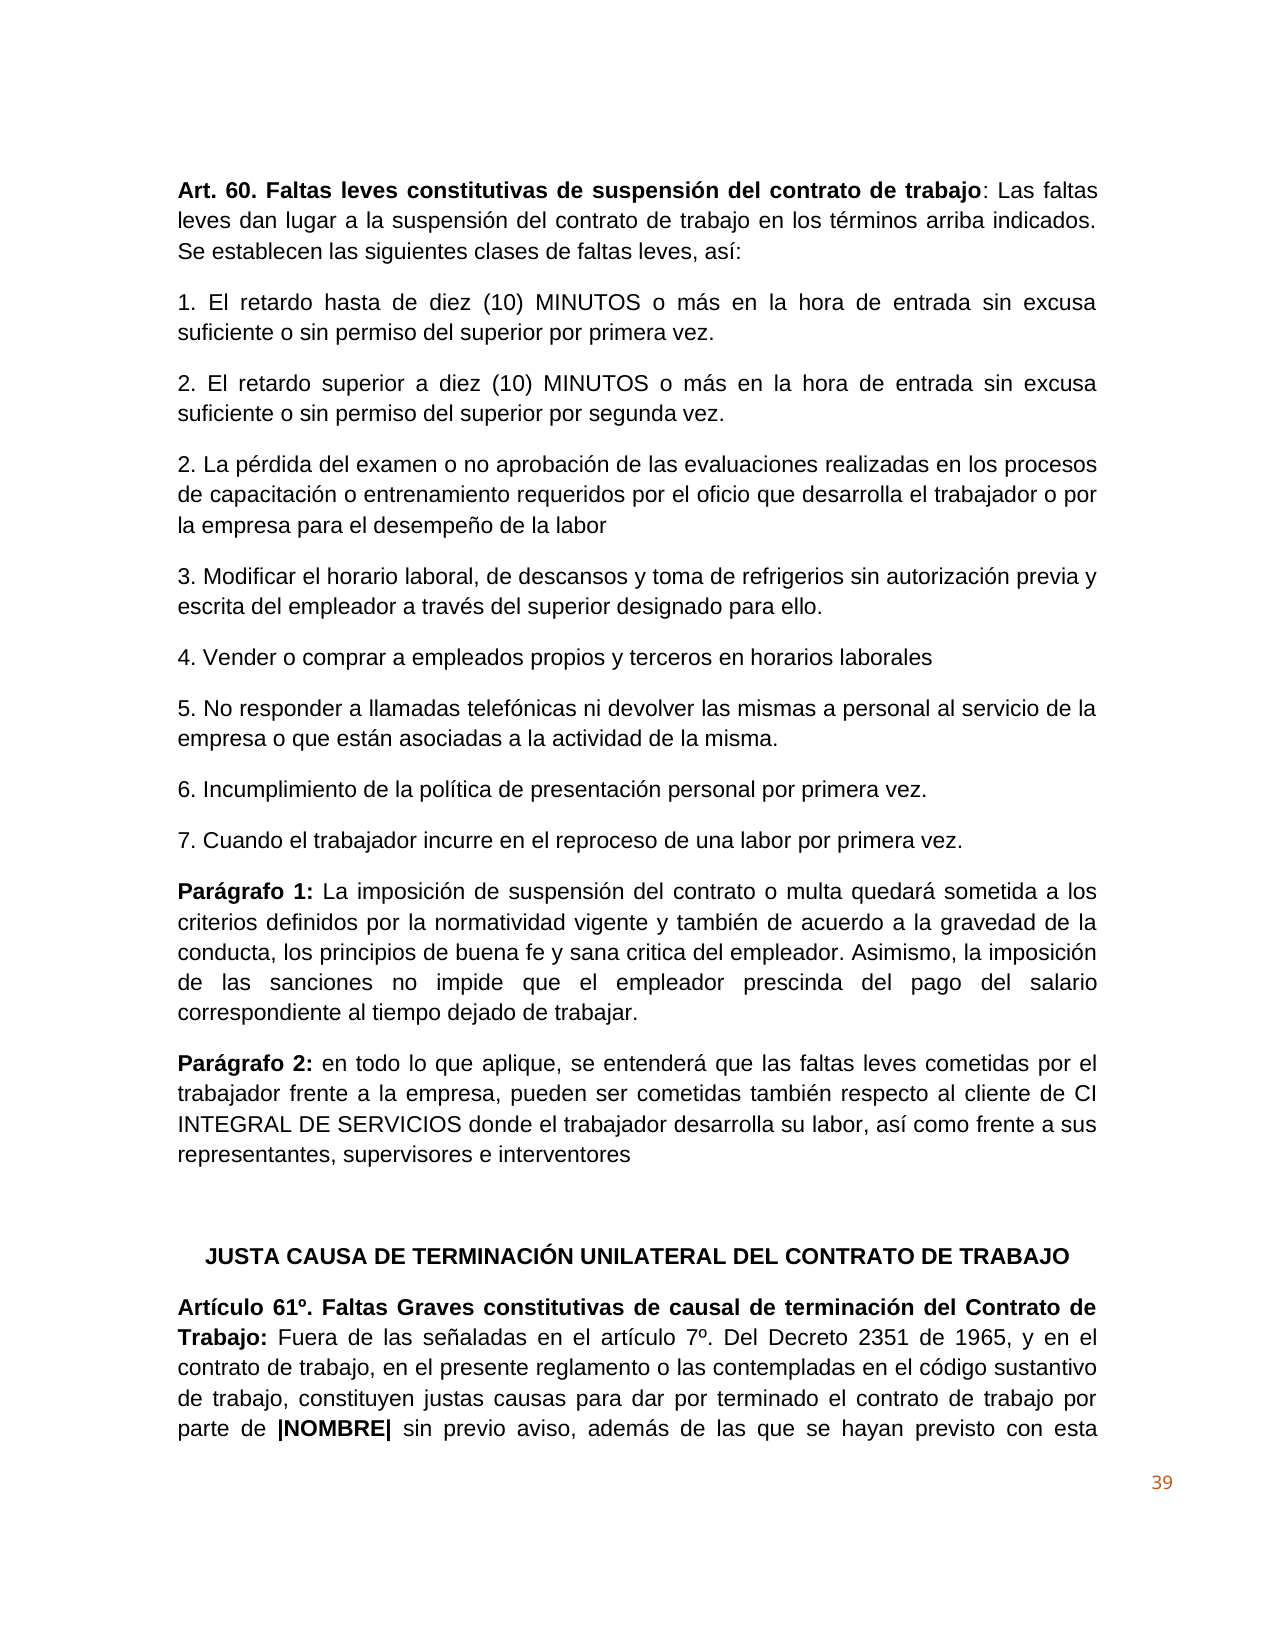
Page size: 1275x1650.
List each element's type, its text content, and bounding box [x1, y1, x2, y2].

text Art. 60. Faltas leves constitutivas de suspensión del contrato de trabajo: Las faltas leves dan lugar a la suspensión del contrato de trabajo en los términos arriba indicados. Se establecen las siguientes clases de faltas leves, así: [177, 177, 1098, 264]
text 2. La pérdida del examen o no aprobación de las evaluaciones realizadas en los procesos de capacitación o entrenamiento requeridos por el oficio que desarrolla el trabajador o por la empresa para el desempeño de la labor [177, 451, 1098, 538]
text Parágrafo 1: La imposición de suspensión del contrato o multa quedará sometida a los criterios definidos por la normatividad vigente y también de acuerdo a la gravedad de la conducta, los principios de buena fe y sana critica del empleador. Asimismo, la imposición de las sanciones no impide que el empleador prescinda del pago del salario correspondiente al tiempo dejado de trabajar. [177, 878, 1098, 1025]
text 2. El retardo superior a diez (10) MINUTOS o más en la hora de entrada sin excusa suficiente o sin permiso del superior por segunda vez. [177, 370, 1098, 426]
text 1. El retardo hasta de diez (10) MINUTOS o más en la hora de entrada sin excusa suficiente o sin permiso del superior por primera vez. [177, 289, 1098, 345]
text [177, 1294, 1098, 1441]
text 3. Modificar el horario laboral, de descansos y toma de refrigerios sin autorización previa y escrita del empleador a través del superior designado para ello. [177, 563, 1098, 619]
text Parágrafo 2: en todo lo que aplique, se entenderá que las faltas leves cometidas por el trabajador frente a la empresa, pueden ser cometidas también respecto al cliente de CI INTEGRAL DE SERVICIOS donde el trabajador desarrolla su labor, así como frente a sus representantes, supervisores e interventores [177, 1050, 1098, 1167]
text 4. Vender o comprar a empleados propios y terceros en horarios laborales [177, 644, 1098, 670]
text 6. Incumplimiento de la política de presentación personal por primera vez. [177, 776, 1098, 802]
text 5. No responder a llamadas telefónicas ni devolver las mismas a personal al servicio de la empresa o que están asociadas a la actividad de la misma. [177, 695, 1098, 751]
text JUSTA CAUSA DE TERMINACIÓN UNILATERAL DEL CONTRATO DE TRABAJO [177, 1243, 1098, 1269]
text 7. Cuando el trabajador incurre en el reproceso de una labor por primera vez. [177, 827, 1098, 853]
